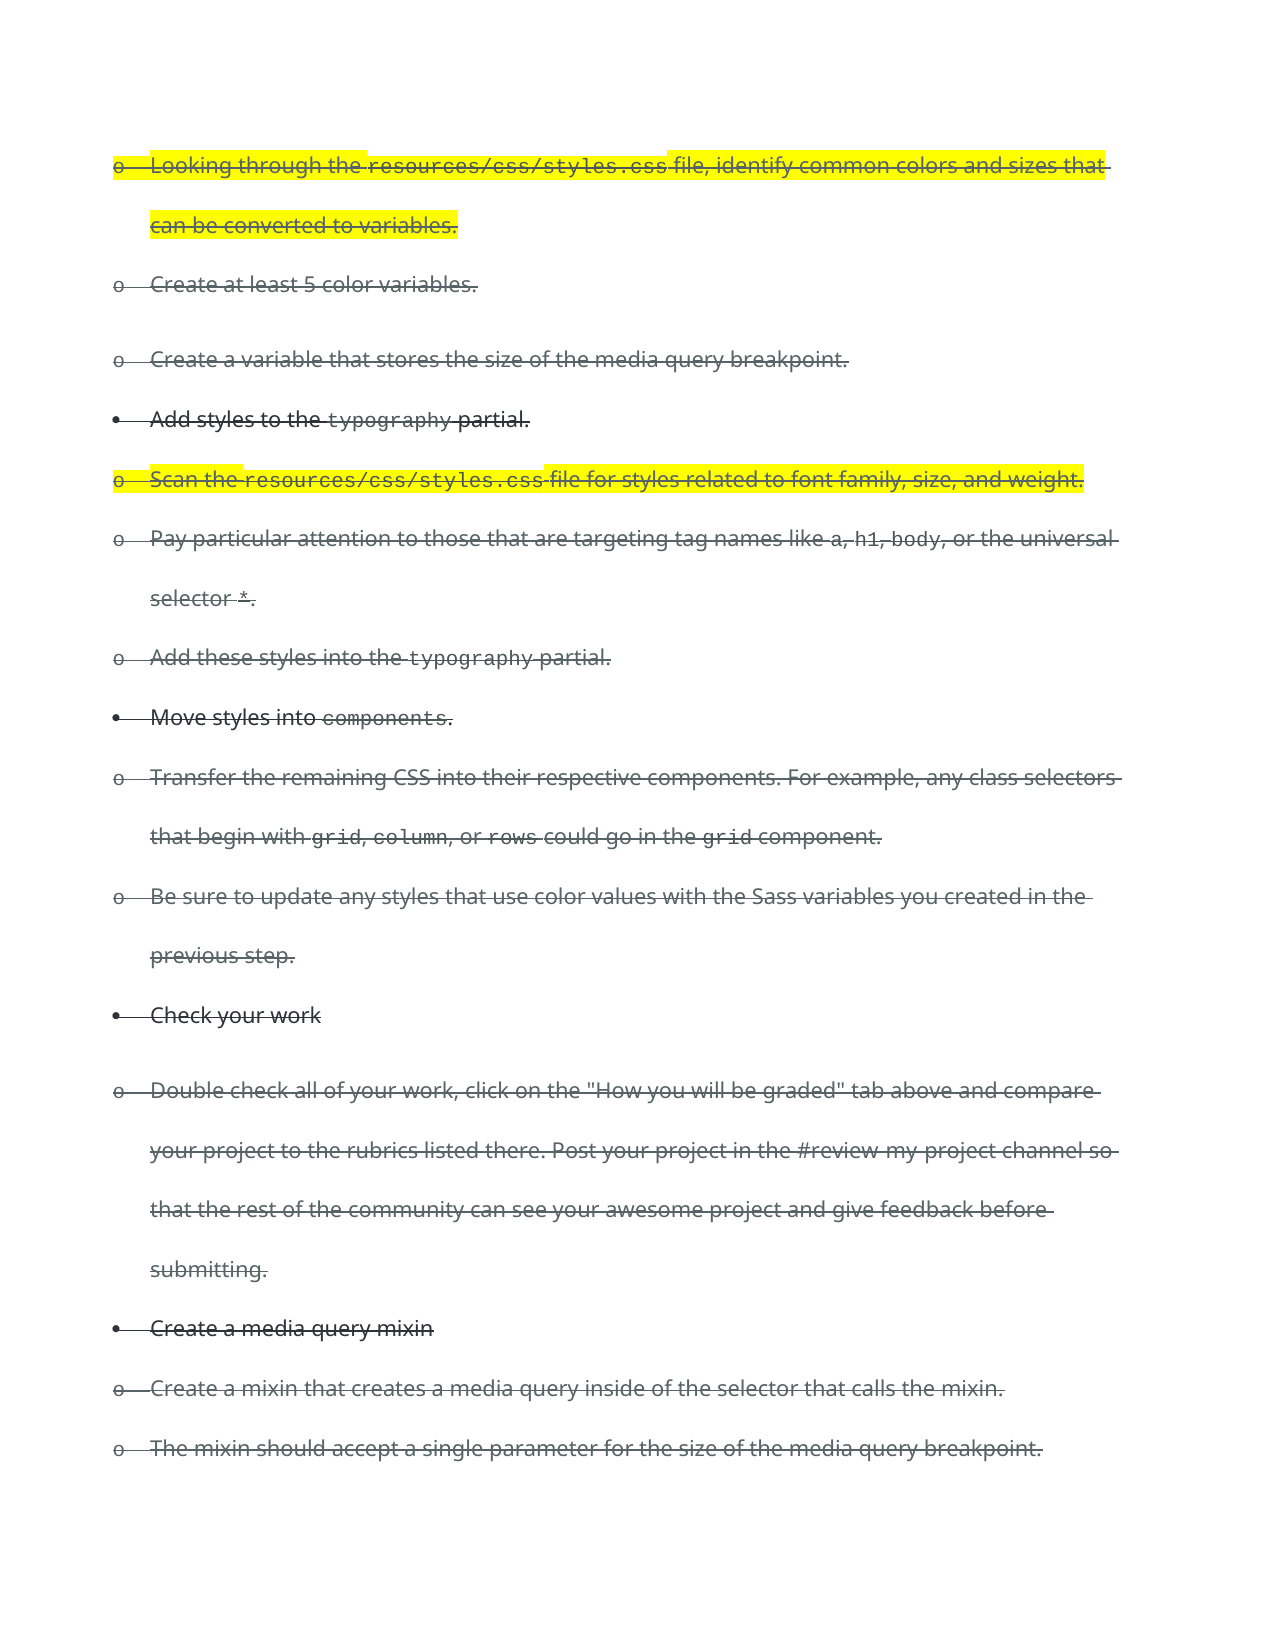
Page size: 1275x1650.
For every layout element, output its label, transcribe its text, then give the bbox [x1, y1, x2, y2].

list Add these styles into the typography partial. [112, 642, 1125, 672]
subtitle Create a media query mixin [112, 1313, 1125, 1343]
list Double check all of your work, click on the "How you will be graded" tab above and compare your project to the rubrics listed there. Post your project in the #review-my-project channel so that the rest of the community can see your awesome project and give feedback before submitting. [112, 1075, 1125, 1283]
list Transfer the remaining CSS into their respective components. For example, any class selectors that begin with grid, column, or rows could go in the grid component. [112, 761, 1125, 851]
list Create at least 5 color variables. [112, 269, 1125, 299]
list Looking through the resources/css/styles.css file, identify common colors and sizes that can be converted to variables. [112, 150, 1125, 239]
list Pay particular attention to those that are targeting tag names like a, h1, body, or the universal selector *. [112, 523, 1125, 612]
list Be sure to update any styles that use color values with the Sass variables you created in the previous step. [112, 881, 1125, 970]
list Create a variable that stores the size of the media query breakpoint. [112, 344, 1125, 374]
list Add styles to the typography partial. [112, 404, 1125, 434]
list Check your work [112, 1000, 1125, 1029]
list Move styles into components. [112, 702, 1125, 732]
list The mixin should accept a single parameter for the size of the media query breakpoint. [112, 1432, 1125, 1462]
list Create a mixin that creates a media query inside of the selector that calls the mixin. [112, 1373, 1125, 1403]
list Scan the resources/css/styles.css file for styles related to font family, size, and weight. [112, 463, 1125, 493]
